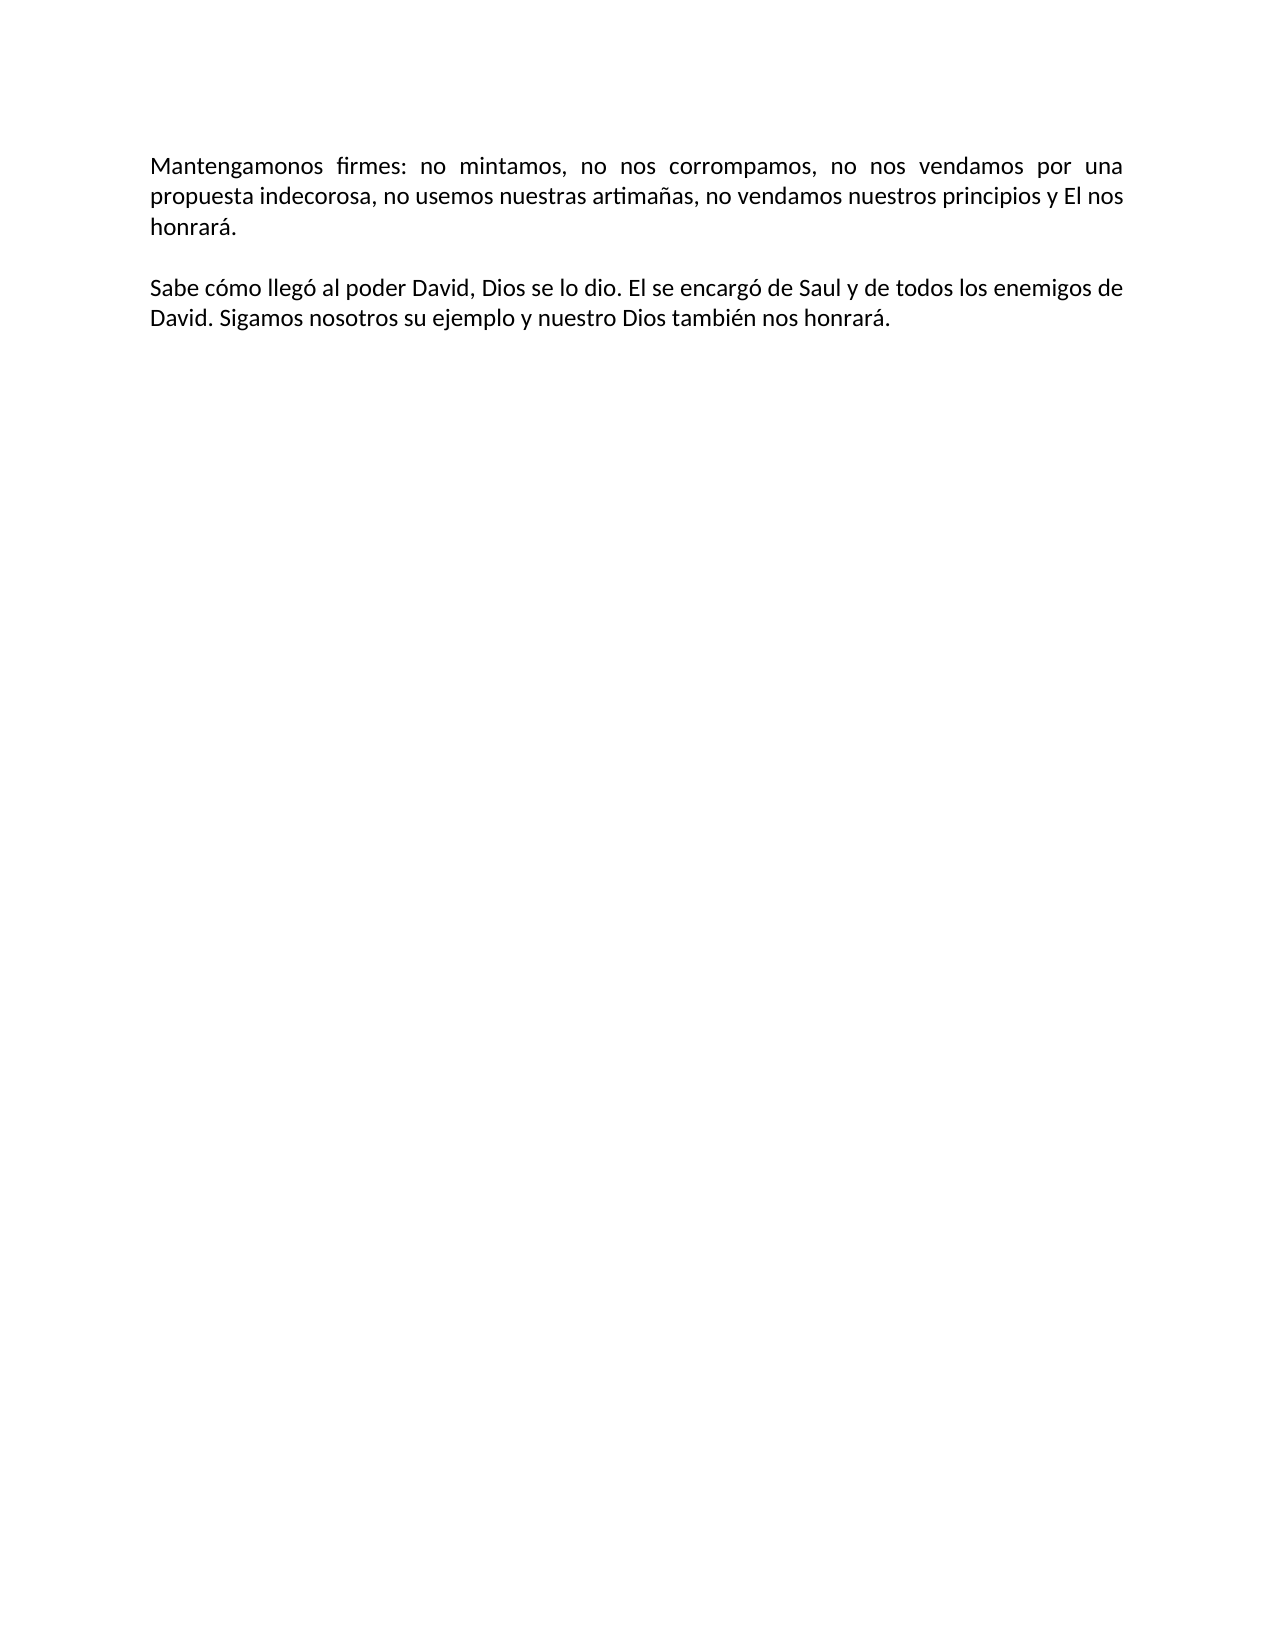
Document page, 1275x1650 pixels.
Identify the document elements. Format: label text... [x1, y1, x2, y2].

text Sabe cómo llegó al poder David, Dios se lo dio. El se encargó de Saul y de todos los enemigos de David. Sigamos nosotros su ejemplo y nuestro Dios también nos honrará. [150, 272, 1125, 333]
text Mantengamonos firmes: no mintamos, no nos corrompamos, no nos vendamos por una propuesta indecorosa, no usemos nuestras artimañas, no vendamos nuestros principios y El nos honrará. [150, 150, 1125, 242]
